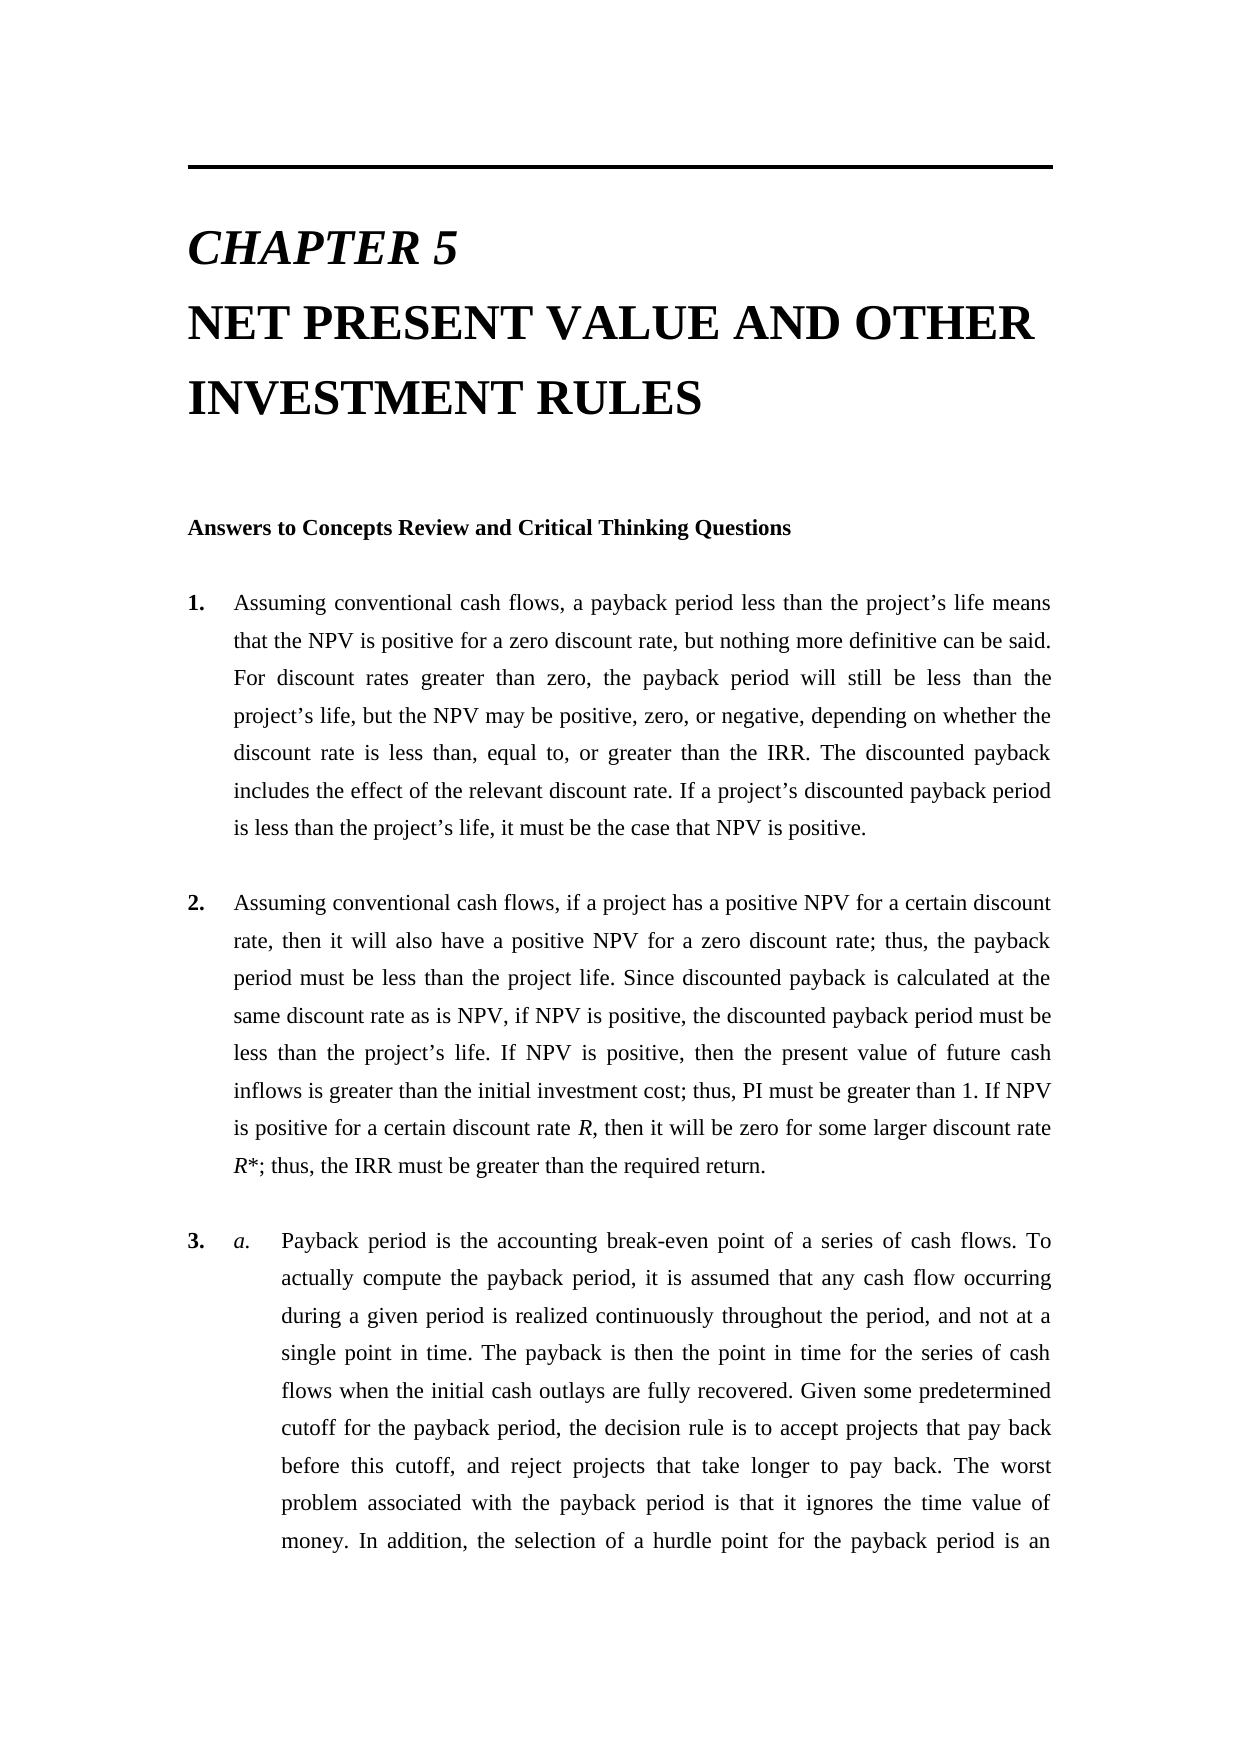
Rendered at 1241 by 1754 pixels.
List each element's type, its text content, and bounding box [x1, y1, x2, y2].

text CHAPTER 5 [187, 209, 1053, 284]
text 1. Assuming conventional cash flows, a payback period less than the project’s life means that the NPV is positive for a zero discount rate, but nothing more definitive can be said. For discount rates greater than zero, the payback period will still be less than the project’s life, but the NPV may be positive, zero, or negative, depending on whether the discount rate is less than, equal to, or greater than the IRR. The discounted payback includes the effect of the relevant discount rate. If a project’s discounted payback period is less than the project’s life, it must be the case that NPV is positive. [187, 584, 1053, 846]
text 2. Assuming conventional cash flows, if a project has a positive NPV for a certain discount rate, then it will also have a positive NPV for a zero discount rate; thus, the payback period must be less than the project life. Since discounted payback is calculated at the same discount rate as is NPV, if NPV is positive, the discounted payback period must be less than the project’s life. If NPV is positive, then the present value of future cash inflows is greater than the initial investment cost; thus, PI must be greater than 1. If NPV is positive for a certain discount rate R, then it will be zero for some larger discount rate R*; thus, the IRR must be greater than the required return. [187, 884, 1053, 1184]
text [187, 1221, 1053, 1559]
text NET PRESENT VALUE AND OTHER INVESTMENT RULES [187, 284, 1053, 434]
text Answers to Concepts Review and Critical Thinking Questions [187, 509, 1053, 546]
